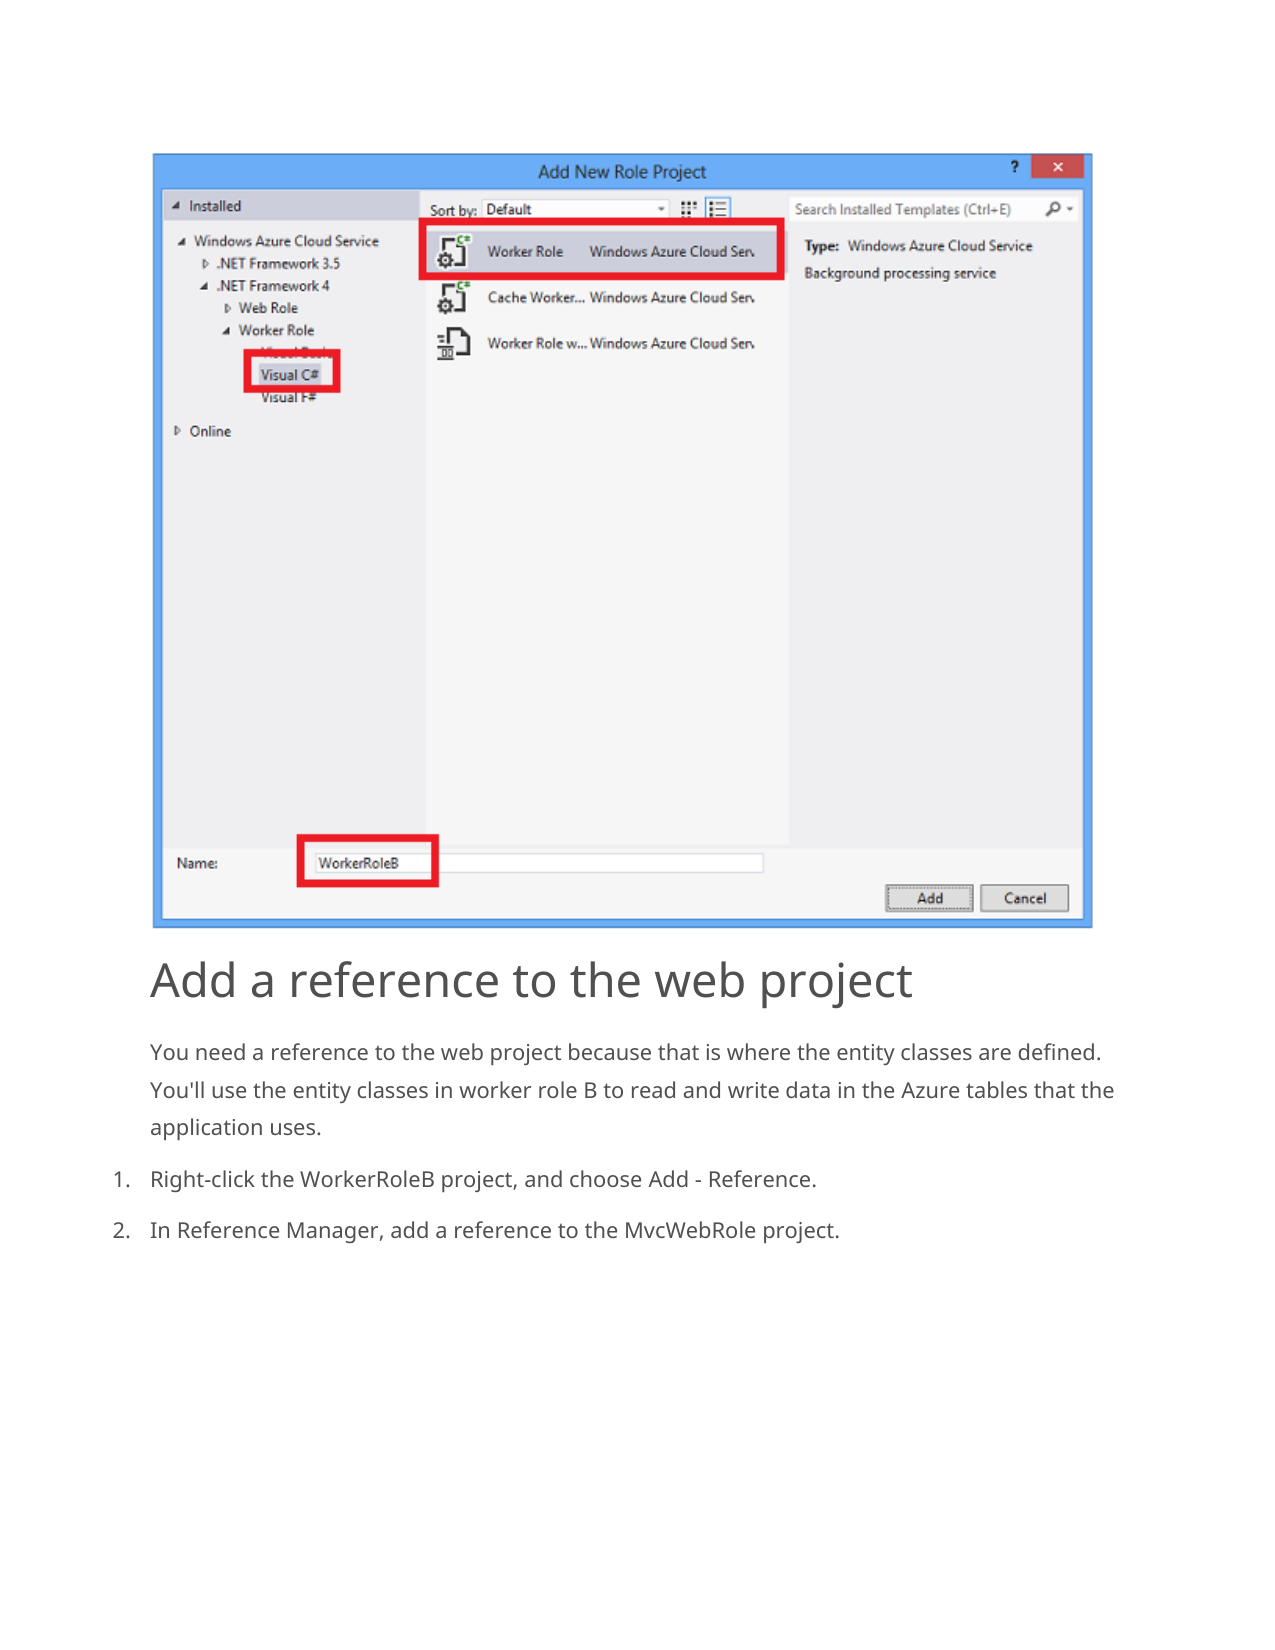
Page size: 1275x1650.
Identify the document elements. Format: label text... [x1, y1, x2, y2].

picture [150, 150, 1096, 933]
list In Reference Manager, add a reference to the MvcWebRole project. [112, 1208, 1125, 1245]
text You need a reference to the web project because that is where the entity classes are defined. You'll use the entity classes in worker role B to read and write data in the Azure tables that the application uses. [150, 1029, 1125, 1142]
subtitle Add a reference to the web project [150, 947, 1125, 1011]
list Right-click the WorkerRoleB project, and choose Add - Reference. [112, 1156, 1125, 1193]
